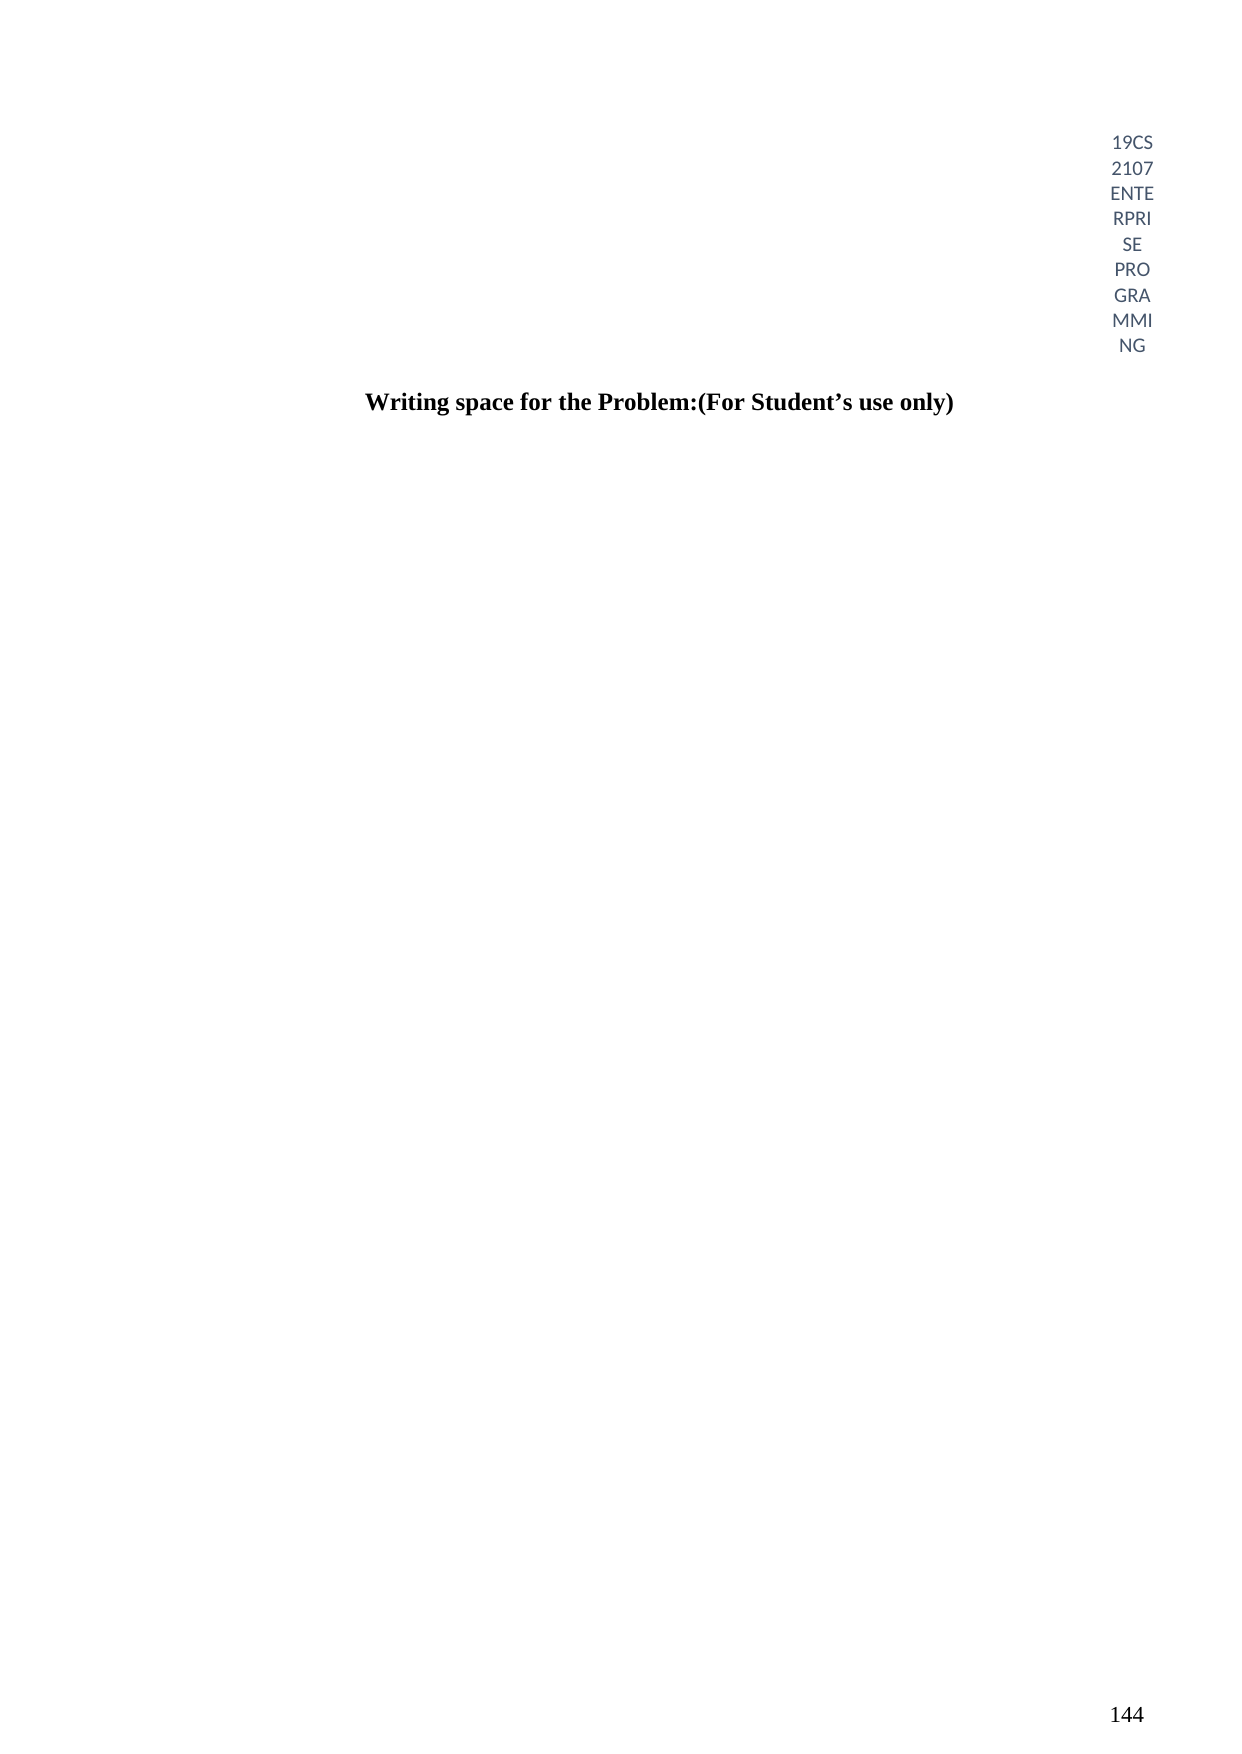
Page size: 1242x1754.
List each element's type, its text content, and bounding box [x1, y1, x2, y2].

text Writing space for the Problem:(For Student’s use only) [364, 387, 1144, 415]
text 19CS2107 ENTERPRISE PROGRAMMING [1108, 129, 1156, 358]
